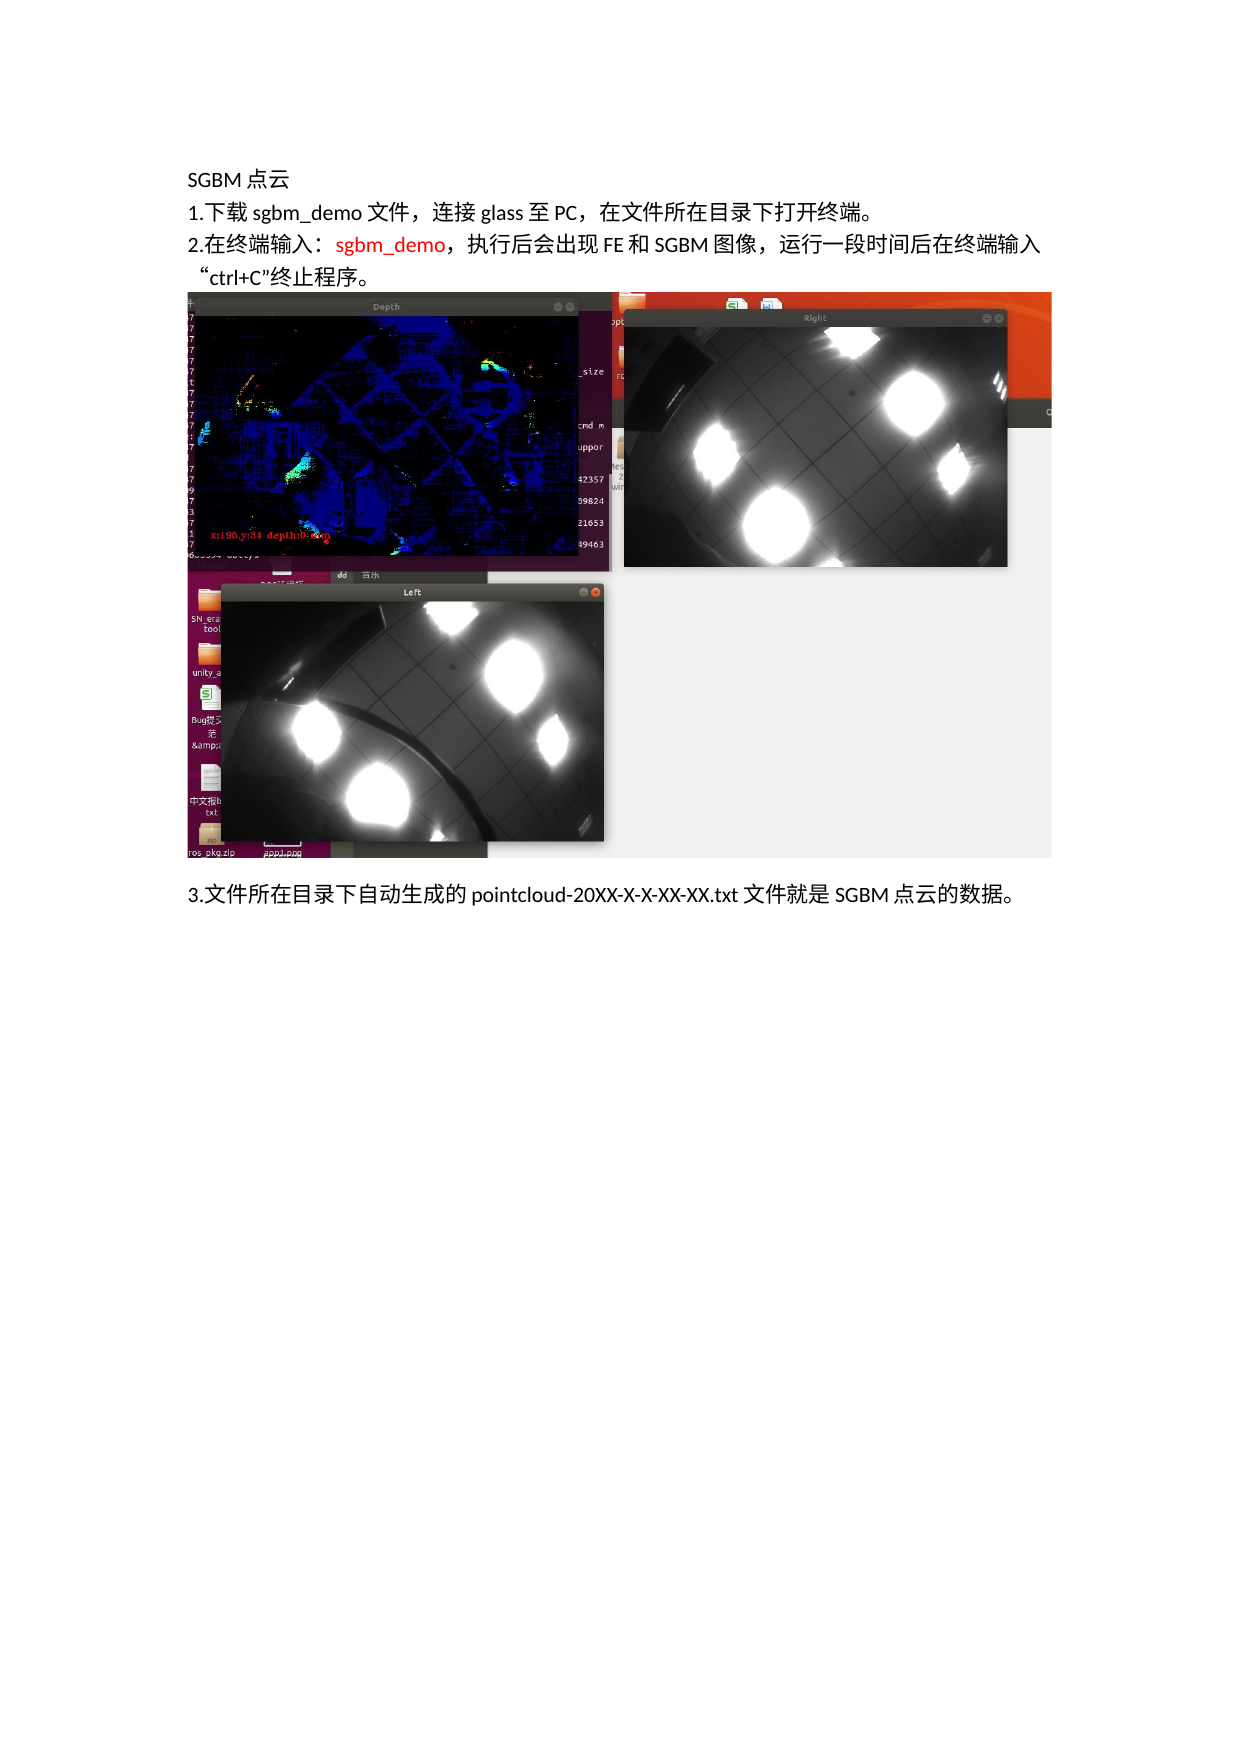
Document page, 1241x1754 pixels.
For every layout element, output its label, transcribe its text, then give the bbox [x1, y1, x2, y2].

list 3.文件所在目录下自动生成的pointcloud-20XX-X-X-XX-XX.txt文件就是SGBM点云的数据。 [187, 877, 1053, 909]
picture [187, 292, 1052, 858]
list 1.下载sgbm_demo文件，连接glass至PC，在文件所在目录下打开终端。 [187, 194, 1053, 227]
list 2.在终端输入：sgbm_demo，执行后会出现FE和SGBM图像，运行一段时间后在终端输入“ctrl+C”终止程序。 [187, 227, 1053, 292]
list SGBM点云 [187, 162, 1053, 194]
